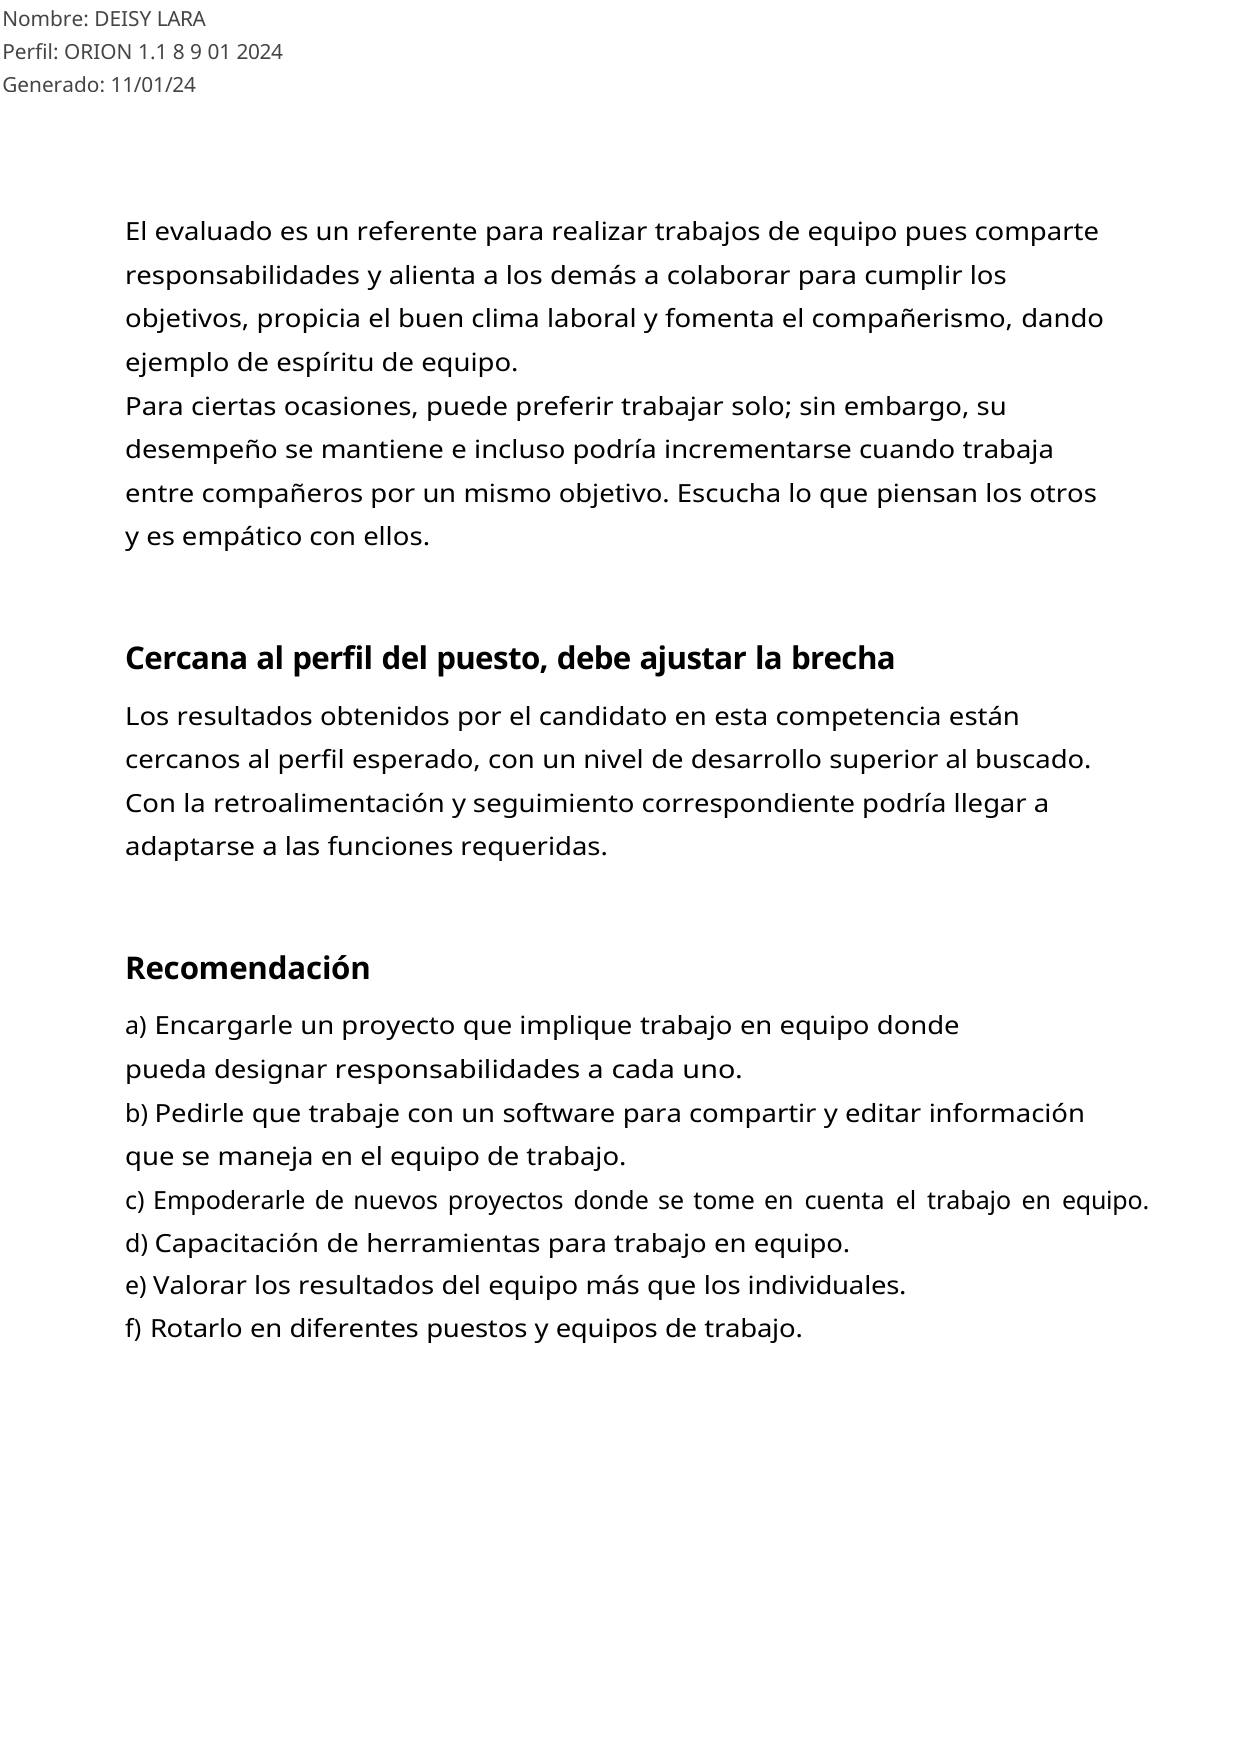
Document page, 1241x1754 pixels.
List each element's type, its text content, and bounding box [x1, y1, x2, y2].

list Rotarlo en diferentes puestos y equipos de trabajo. [125, 1310, 1240, 1344]
text El evaluado es un referente para realizar trabajos de equipo pues comparte responsabilidades y alienta a los demás a colaborar para cumplir los objetivos, propicia el buen clima laboral y fomenta el compañerismo, dando ejemplo de espíritu de equipo. [125, 214, 1118, 378]
list Empoderarle de nuevos proyectos donde se tome en cuenta el trabajo en equipo. [125, 1183, 1240, 1217]
subtitle Cercana al perfil del puesto, debe ajustar la brecha [125, 636, 1240, 678]
subtitle Recomendación [125, 946, 1240, 988]
list Encargarle un proyecto que implique trabajo en equipo donde pueda designar responsabilidades a cada uno. [125, 1008, 1008, 1086]
text Los resultados obtenidos por el candidato en esta competencia están cercanos al perfil esperado, con un nivel de desarrollo superior al buscado. Con la retroalimentación y seguimiento correspondiente podría llegar a adaptarse a las funciones requeridas. [125, 698, 1108, 863]
list Valorar los resultados del equipo más que los individuales. [125, 1268, 1240, 1302]
list Capacitación de herramientas para trabajo en equipo. [125, 1225, 1240, 1259]
text Para ciertas ocasiones, puede preferir trabajar solo; sin embargo, su desempeño se mantiene e incluso podría incrementarse cuando trabaja entre compañeros por un mismo objetivo. Escucha lo que piensan los otros y es empático con ellos. [125, 388, 1118, 553]
list Pedirle que trabaje con un software para compartir y editar información que se maneja en el equipo de trabajo. [125, 1095, 1109, 1173]
